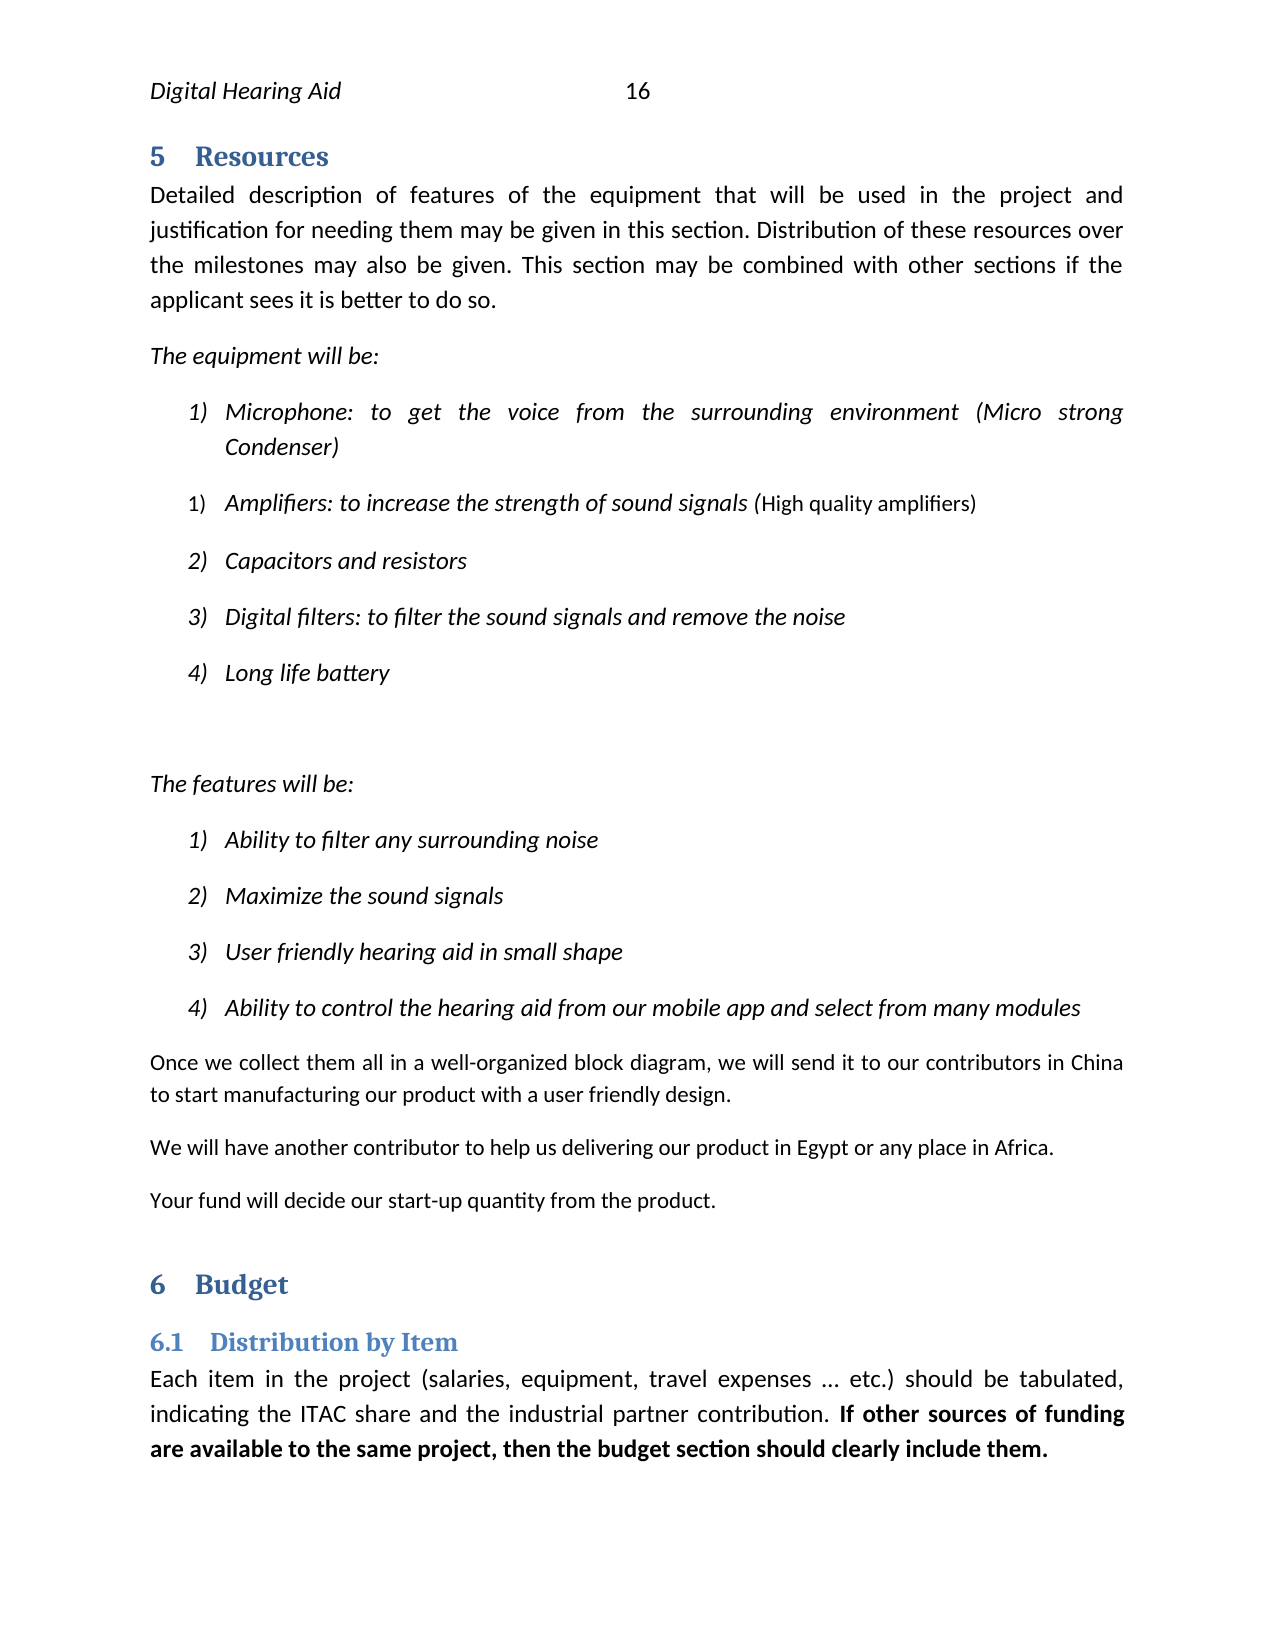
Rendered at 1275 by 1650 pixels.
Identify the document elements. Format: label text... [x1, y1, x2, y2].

list Capacitors and resistors [187, 545, 1125, 576]
list Long life battery [187, 657, 1125, 687]
list Microphone: to get the voice from the surrounding environment (Micro strong Condenser) [187, 396, 1125, 461]
text Your fund will decide our start-up quantity from the product. [150, 1186, 1125, 1214]
list Digital filters: to filter the sound signals and remove the noise [187, 601, 1125, 632]
subtitle Resources [150, 141, 1125, 174]
text Detailed description of features of the equipment that will be used in the project and justification for needing them may be given in this section. Distribution of these resources over the milestones may also be given. This section may be combined with other sections if the applicant sees it is better to do so. [150, 179, 1125, 315]
list Ability to filter any surrounding noise [187, 824, 1125, 855]
list User friendly hearing aid in small shape [187, 936, 1125, 967]
list Amplifiers: to increase the strength of sound signals (High quality amplifiers) [187, 487, 1125, 517]
list Maximize the sound signals [187, 880, 1125, 911]
list Ability to control the hearing aid from our mobile app and select from many modules [187, 992, 1125, 1022]
text The features will be: [150, 768, 1125, 799]
subtitle Budget [150, 1268, 1125, 1302]
subtitle Distribution by Item [150, 1327, 1125, 1359]
text Once we collect them all in a well-organized block diagram, we will send it to our contributors in China to start manufacturing our product with a user friendly design. [150, 1048, 1125, 1108]
text Each item in the project (salaries, equipment, travel expenses … etc.) should be tabulated, indicating the ITAC share and the industrial partner contribution. If other sources of funding are available to the same project, then the budget section should clearly include them. [150, 1363, 1125, 1464]
text We will have another contributor to help us delivering our product in Egypt or any place in Africa. [150, 1133, 1125, 1161]
text The equipment will be: [150, 340, 1125, 371]
